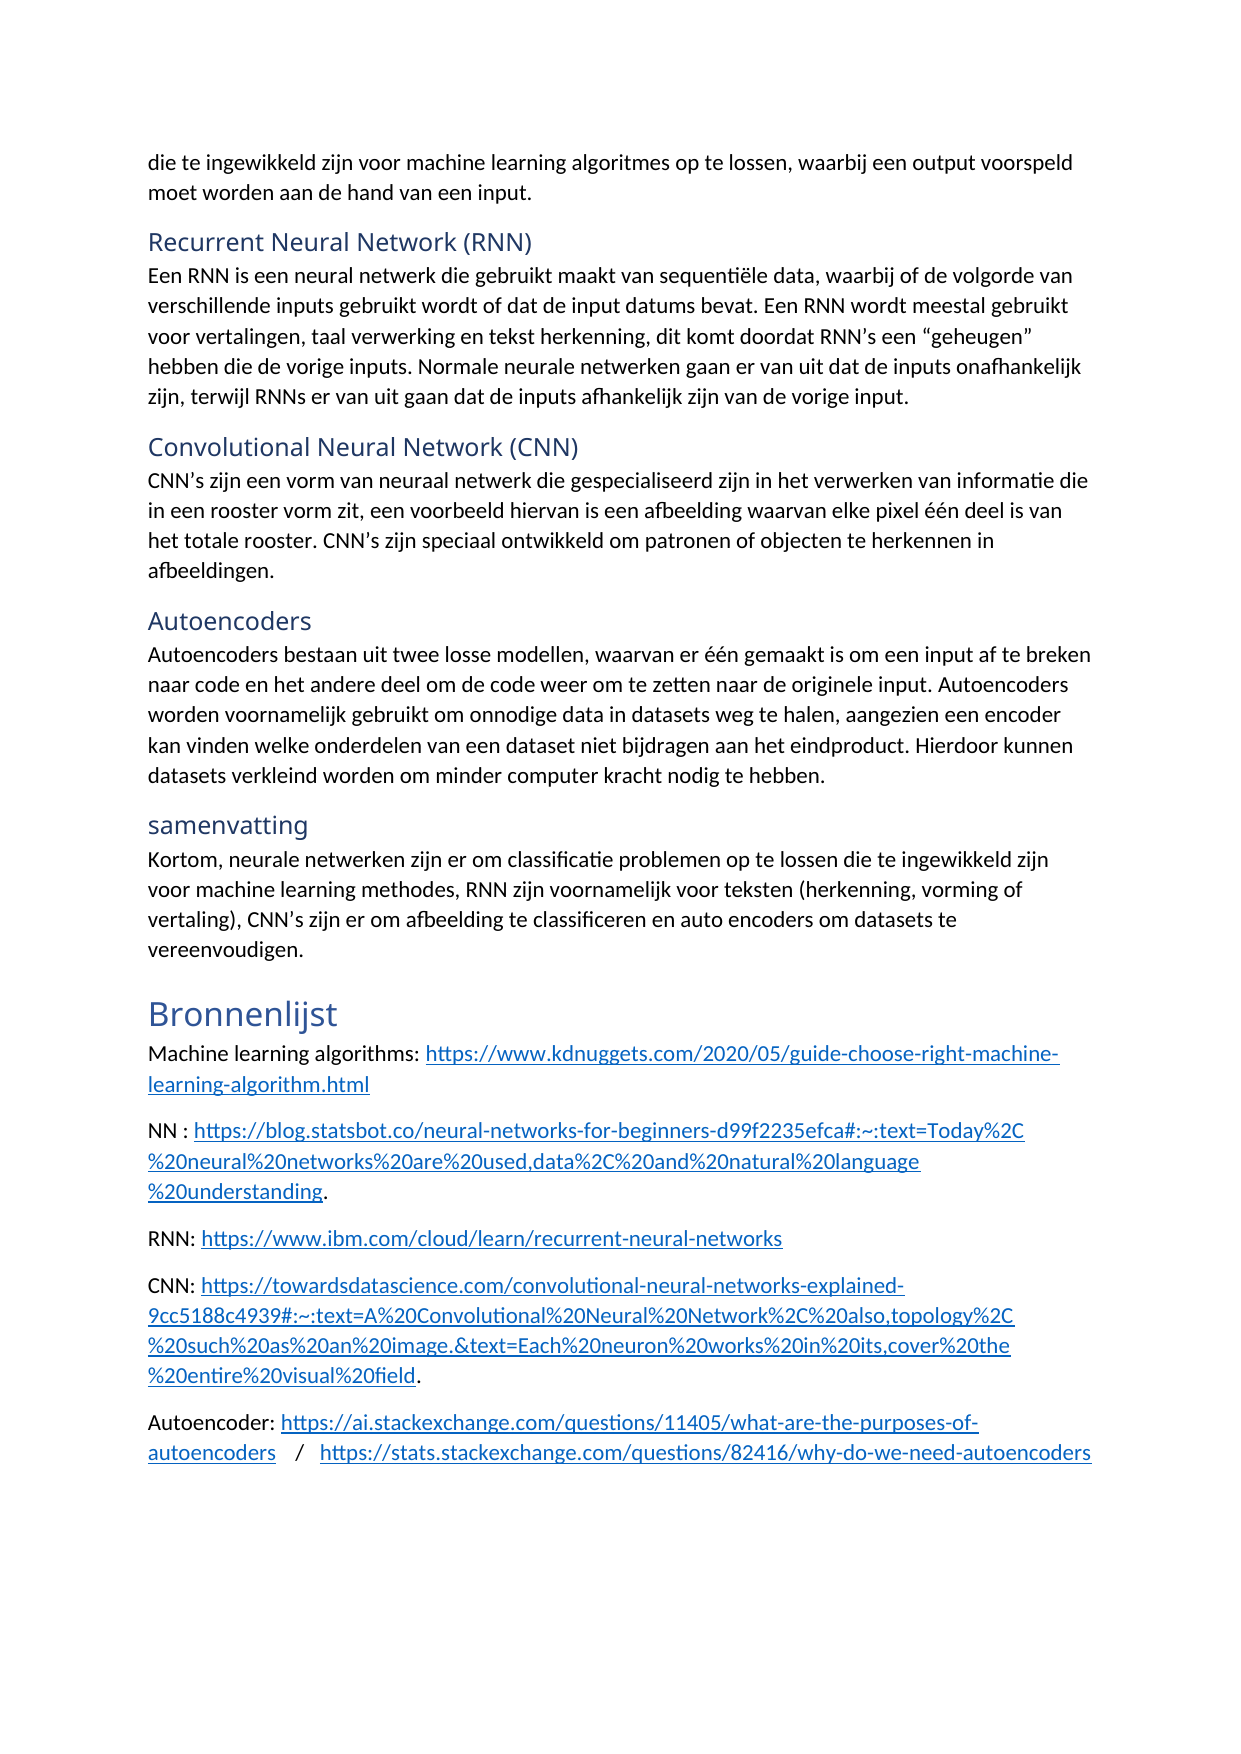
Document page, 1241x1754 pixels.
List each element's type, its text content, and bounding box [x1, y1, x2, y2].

text CNN: https://towardsdatascience.com/convolutional-neural-networks-explained-9cc5188c4939#:~:text=A%20Convolutional%20Neural%20Network%2C%20also,topology%2C%20such%20as%20an%20image.&text=Each%20neuron%20works%20in%20its,cover%20the%20entire%20visual%20field. [148, 1271, 1093, 1389]
text Autoencoder: https://ai.stackexchange.com/questions/11405/what-are-the-purposes-of-autoencoders / https://stats.stackexchange.com/questions/82416/why-do-we-need-autoencoders [148, 1408, 1093, 1466]
text Autoencoders bestaan uit twee losse modellen, waarvan er één gemaakt is om een input af te breken naar code en het andere deel om de code weer om te zetten naar de originele input. Autoencoders worden voornamelijk gebruikt om onnodige data in datasets weg te halen, aangezien een encoder kan vinden welke onderdelen van een dataset niet bijdragen aan het eindproduct. Hierdoor kunnen datasets verkleind worden om minder computer kracht nodig te hebben. [148, 640, 1093, 789]
text CNN’s zijn een vorm van neuraal netwerk die gespecialiseerd zijn in het verwerken van informatie die in een rooster vorm zit, een voorbeeld hiervan is een afbeelding waarvan elke pixel één deel is van het totale rooster. CNN’s zijn speciaal ontwikkeld om patronen of objecten te herkennen in afbeeldingen. [148, 466, 1093, 584]
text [148, 148, 1093, 206]
text RNN: https://www.ibm.com/cloud/learn/recurrent-neural-networks [148, 1224, 1093, 1252]
subtitle Autoencoders [148, 603, 1093, 637]
subtitle Recurrent Neural Network (RNN) [148, 225, 1093, 259]
text Machine learning algorithms: https://www.kdnuggets.com/2020/05/guide-choose-right-machine-learning-algorithm.html [148, 1039, 1093, 1098]
subtitle samenvatting [148, 808, 1093, 842]
text Een RNN is een neural netwerk die gebruikt maakt van sequentiële data, waarbij of de volgorde van verschillende inputs gebruikt wordt of dat de input datums bevat. Een RNN wordt meestal gebruikt voor vertalingen, taal verwerking en tekst herkenning, dit komt doordat RNN’s een “geheugen” hebben die de vorige inputs. Normale neurale netwerken gaan er van uit dat de inputs onafhankelijk zijn, terwijl RNNs er van uit gaan dat de inputs afhankelijk zijn van de vorige input. [148, 261, 1093, 410]
text NN : https://blog.statsbot.co/neural-networks-for-beginners-d99f2235efca#:~:text=Today%2C%20neural%20networks%20are%20used,data%2C%20and%20natural%20language%20understanding. [148, 1117, 1093, 1205]
text Kortom, neurale netwerken zijn er om classificatie problemen op te lossen die te ingewikkeld zijn voor machine learning methodes, RNN zijn voornamelijk voor teksten (herkenning, vorming of vertaling), CNN’s zijn er om afbeelding te classificeren en auto encoders om datasets te vereenvoudigen. [148, 845, 1093, 963]
subtitle Convolutional Neural Network (CNN) [148, 429, 1093, 463]
subtitle Bronnenlijst [148, 991, 1093, 1036]
